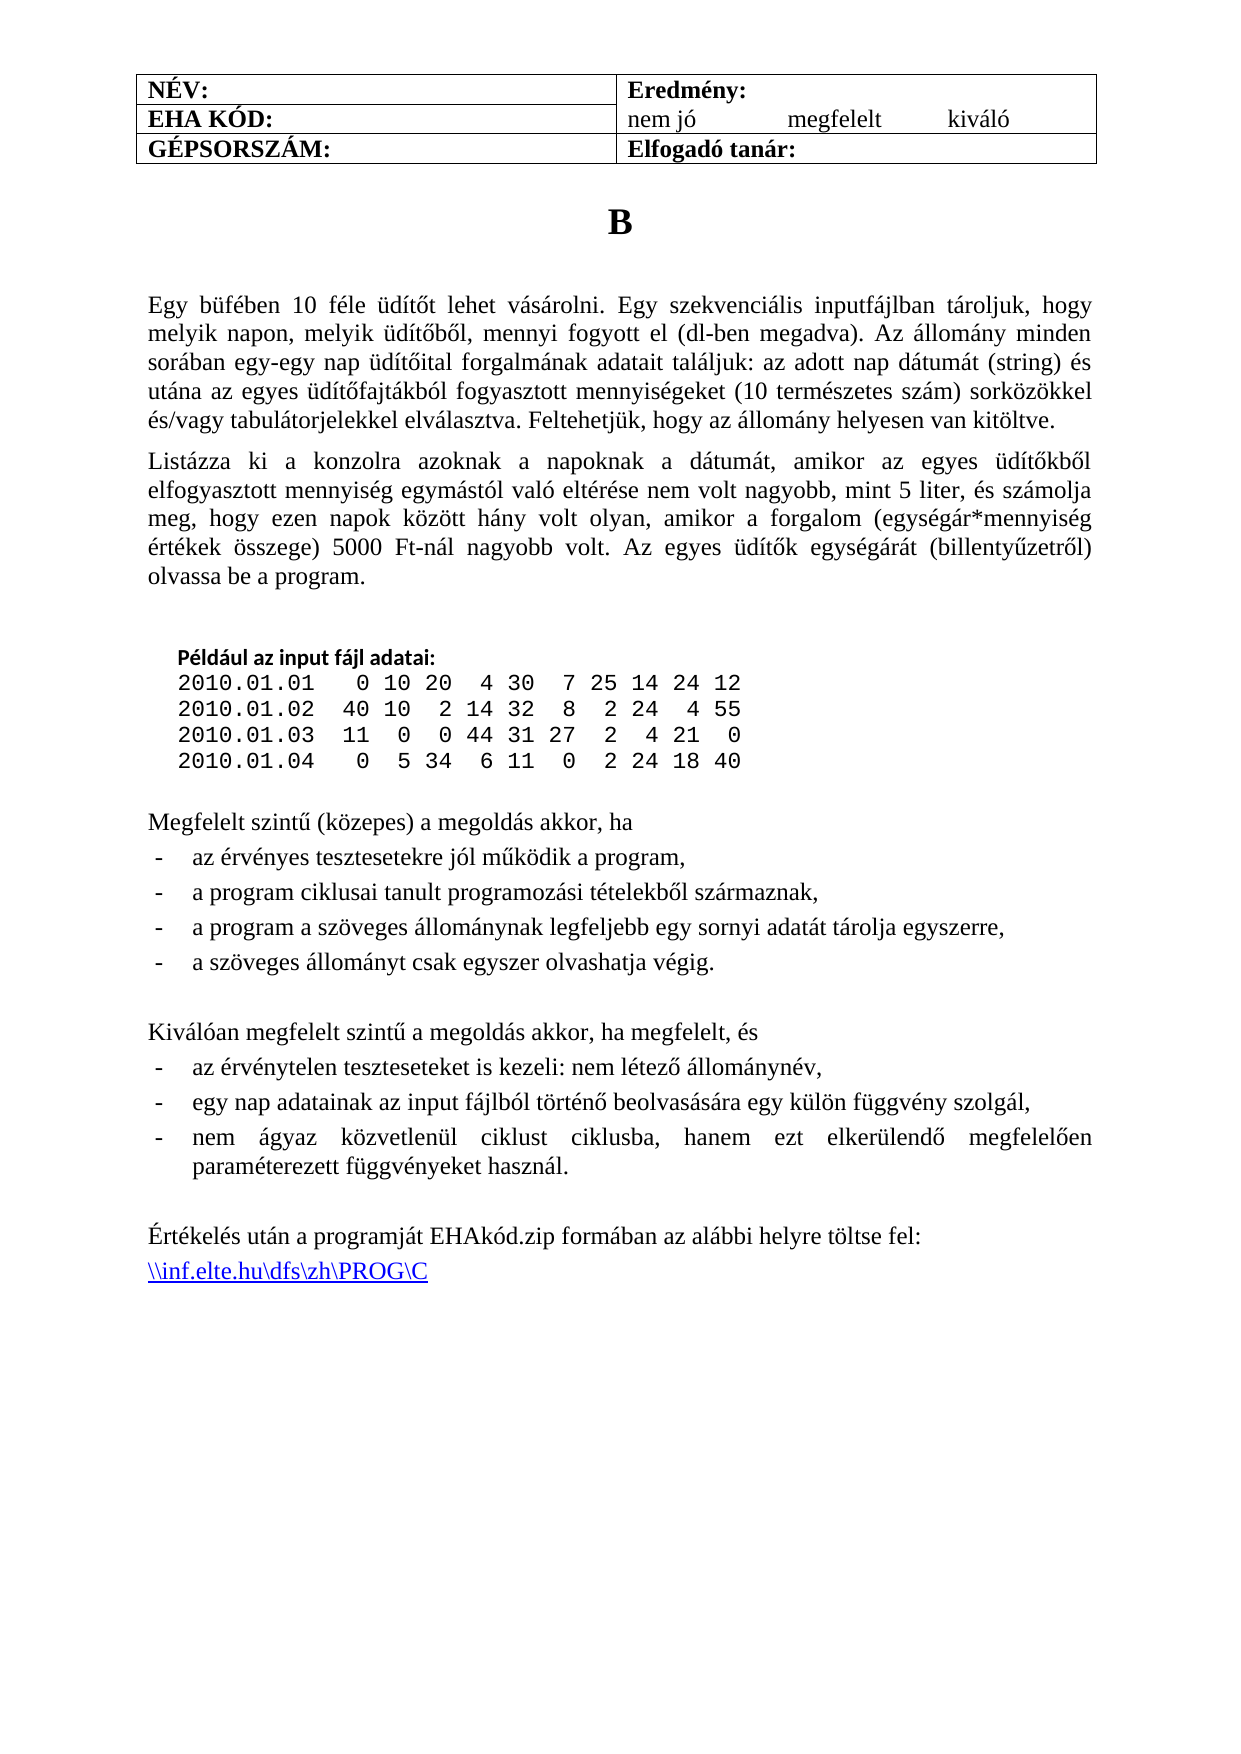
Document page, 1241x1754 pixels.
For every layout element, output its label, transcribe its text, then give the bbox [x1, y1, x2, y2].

list Listázza ki a konzolra azoknak a napoknak a dátumát, amikor az egyes üdítőkből elfogyasztott mennyiség egymástól való eltérése nem volt nagyobb, mint 5 liter, és számolja meg, hogy ezen napok között hány volt olyan, amikor a forgalom (egységár*mennyiség értékek összege) 5000 Ft-nál nagyobb volt. Az egyes üdítők egységárát (billentyűzetről) olvassa be a program. [148, 446, 1093, 590]
text 2010.01.04 0 5 34 6 11 0 2 24 18 40 [177, 749, 1093, 775]
list Egy büfében 10 féle üdítőt lehet vásárolni. Egy szekvenciális inputfájlban tároljuk, hogy melyik napon, melyik üdítőből, mennyi fogyott el (dl-ben megadva). Az állomány minden sorában egy-egy nap üdítőital forgalmának adatait találjuk: az adott nap dátumát (string) és utána az egyes üdítőfajtákból fogyasztott mennyiségeket (10 természetes szám) sorközökkel és/vagy tabulátorjelekkel elválasztva. Feltehetjük, hogy az állomány helyesen van kitöltve. [148, 290, 1093, 433]
text 2010.01.02 40 10 2 14 32 8 2 24 4 55 [177, 697, 1093, 723]
list az érvénytelen teszteseteket is kezeli: nem létező állománynév, [154, 1052, 1093, 1081]
text B [148, 199, 1093, 242]
list egy nap adatainak az input fájlból történő beolvasására egy külön függvény szolgál, [154, 1087, 1093, 1116]
text \\inf.elte.hu\dfs\zh\PROG\C [148, 1256, 1093, 1285]
text 2010.01.03 11 0 0 44 31 27 2 4 21 0 [177, 723, 1093, 749]
list nem ágyaz közvetlenül ciklust ciklusba, hanem ezt elkerülendő megfelelően paraméterezett függvényeket használ. [154, 1122, 1093, 1180]
list a program a szöveges állománynak legfeljebb egy sornyi adatát tárolja egyszerre, [154, 912, 1093, 941]
list az érvényes tesztesetekre jól működik a program, [154, 842, 1093, 871]
text 2010.01.01 0 10 20 4 30 7 25 14 24 12 [177, 672, 1093, 697]
text Kiválóan megfelelt szintű a megoldás akkor, ha megfelelt, és [148, 1017, 1093, 1046]
text Például az input fájl adatai: [177, 643, 1093, 672]
text Értékelés után a programját EHAkód.zip formában az alábbi helyre töltse fel: [148, 1221, 1093, 1250]
text Megfelelt szintű (közepes) a megoldás akkor, ha [148, 807, 1093, 836]
list a szöveges állományt csak egyszer olvashatja végig. [154, 947, 1093, 976]
list a program ciklusai tanult programozási tételekből származnak, [154, 877, 1093, 906]
